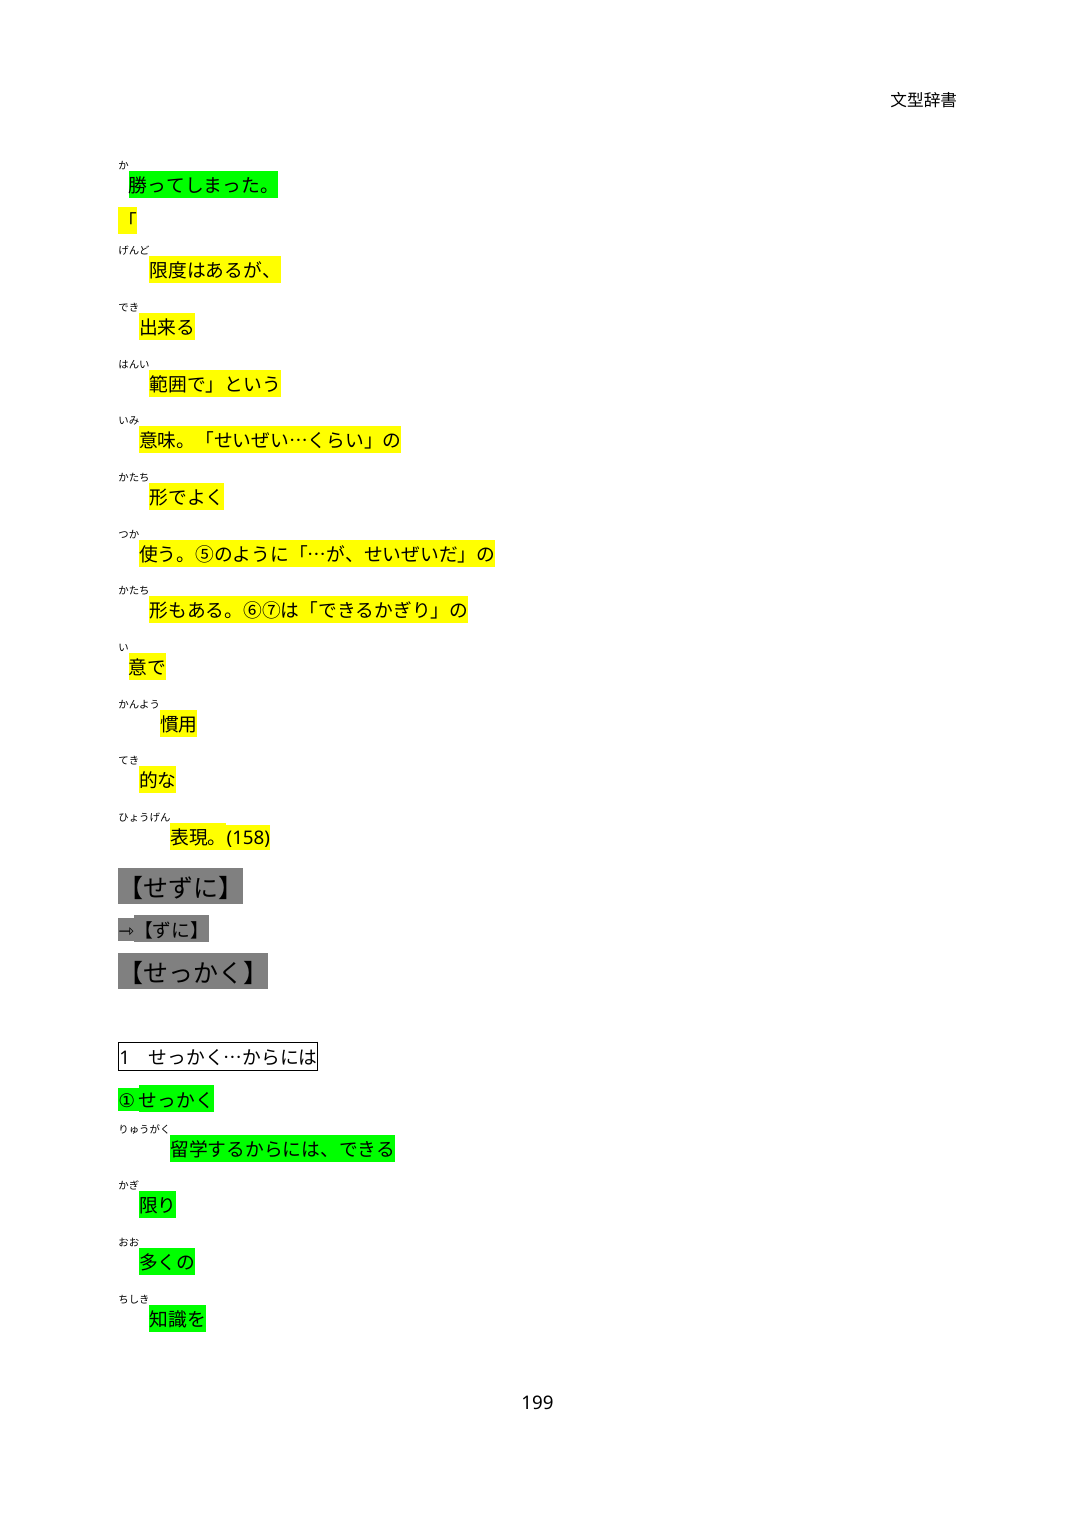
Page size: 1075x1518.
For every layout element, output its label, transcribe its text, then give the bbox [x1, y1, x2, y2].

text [118, 1000, 957, 1340]
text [118, 150, 957, 858]
subtitle 【せずに】 [118, 858, 957, 915]
text ⇾【ずに】 [118, 915, 957, 943]
subtitle 【せっかく】 [118, 943, 957, 1000]
